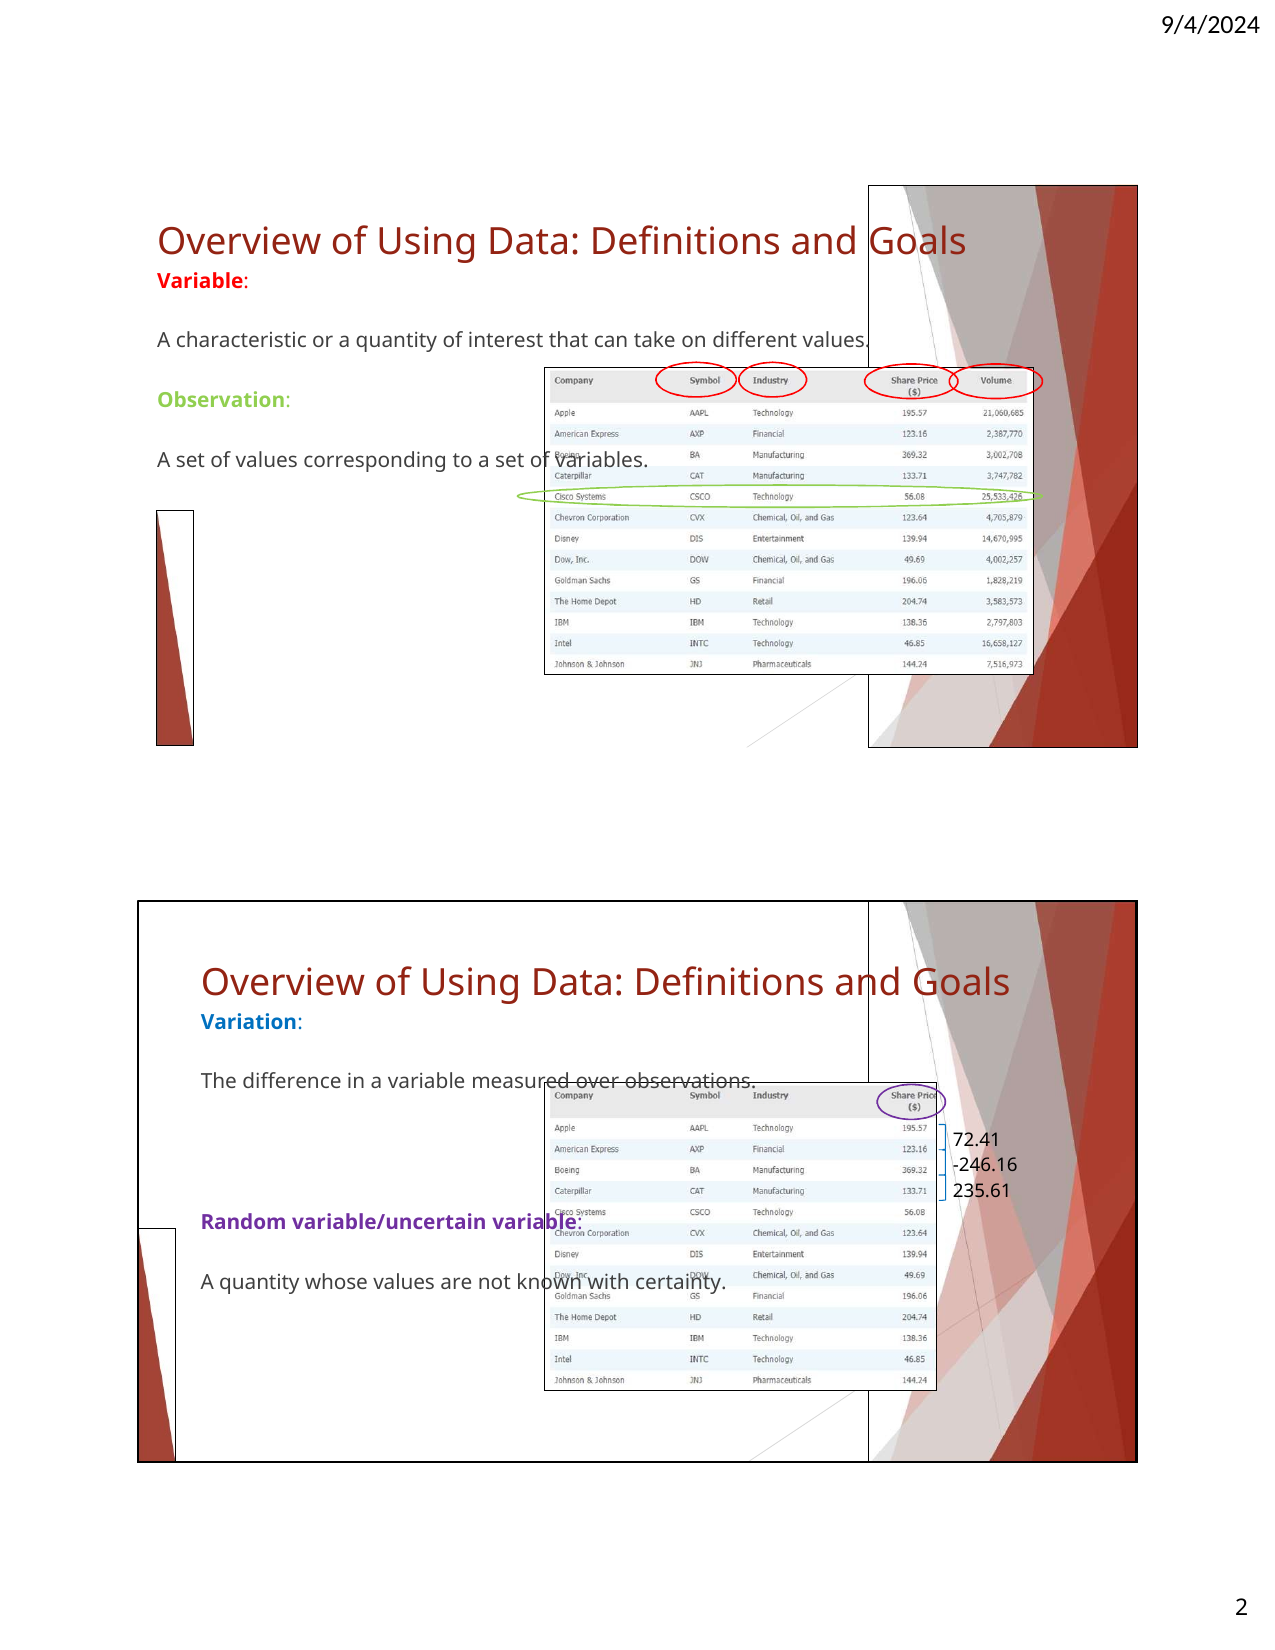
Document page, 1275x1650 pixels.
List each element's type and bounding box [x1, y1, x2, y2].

picture [879, 1086, 936, 1118]
picture [919, 1083, 936, 1088]
picture [1034, 373, 1041, 389]
picture [139, 1229, 175, 1461]
picture [866, 368, 951, 397]
picture [869, 186, 1137, 747]
picture [956, 368, 1033, 397]
picture [657, 368, 735, 396]
picture [545, 486, 1033, 506]
picture [545, 500, 1033, 674]
picture [947, 368, 960, 372]
picture [740, 368, 805, 396]
picture [951, 376, 956, 387]
picture [157, 511, 193, 745]
picture [937, 1092, 944, 1111]
picture [869, 902, 1135, 1461]
picture [545, 1083, 936, 1390]
picture [545, 368, 1033, 492]
picture [545, 1279, 550, 1288]
